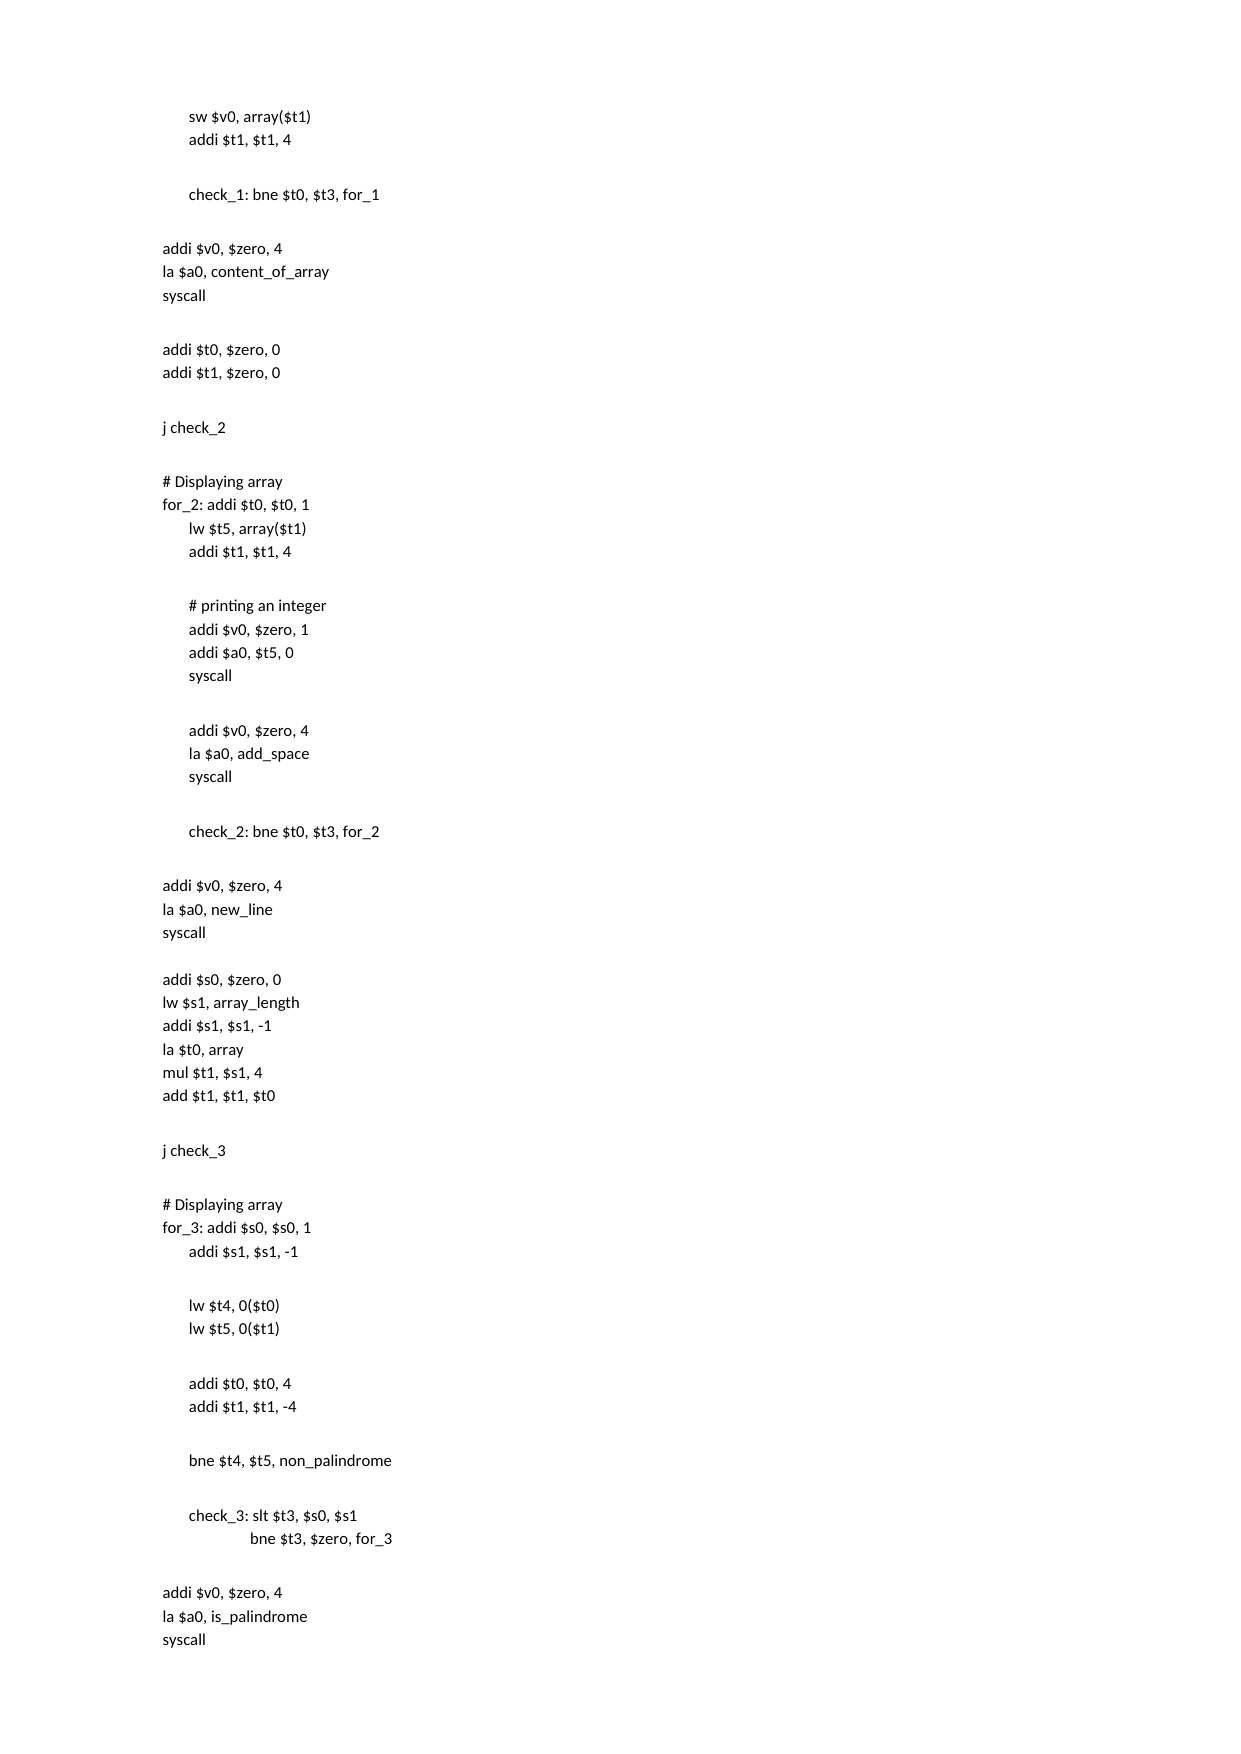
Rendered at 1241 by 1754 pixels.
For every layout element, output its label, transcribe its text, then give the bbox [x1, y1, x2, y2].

list add $t1, $t1, $t0 [150, 1085, 1165, 1106]
list addi $v0, $zero, 1 [150, 619, 1165, 639]
list sw $v0, array($t1) [150, 106, 1165, 126]
list addi $t0, $t0, 4 [150, 1373, 1165, 1393]
list j check_2 [150, 417, 1165, 437]
list bne $t3, $zero, for_3 [150, 1528, 1165, 1549]
list addi $v0, $zero, 4 [150, 720, 1165, 740]
list mul $t1, $s1, 4 [150, 1062, 1165, 1082]
list la $t0, array [150, 1039, 1165, 1059]
list syscall [150, 285, 1165, 305]
list addi $s1, $s1, -1 [150, 1241, 1165, 1261]
list check_1: bne $t0, $t3, for_1 [150, 184, 1165, 204]
list lw $t5, array($t1) [150, 518, 1165, 538]
list lw $t5, 0($t1) [150, 1318, 1165, 1339]
list lw $s1, array_length [150, 992, 1165, 1012]
list syscall [150, 922, 1165, 942]
list addi $v0, $zero, 4 [150, 238, 1165, 258]
list lw $t4, 0($t0) [150, 1295, 1165, 1316]
list j check_3 [150, 1140, 1165, 1160]
list syscall [150, 1629, 1165, 1650]
list syscall [150, 666, 1165, 686]
list # printing an integer [150, 596, 1165, 616]
list addi $v0, $zero, 4 [150, 1583, 1165, 1603]
list la $a0, new_line [150, 899, 1165, 919]
list for_2: addi $t0, $t0, 1 [150, 494, 1165, 515]
list syscall [150, 767, 1165, 787]
list addi $t0, $zero, 0 [150, 339, 1165, 359]
list # Displaying array [150, 471, 1165, 492]
list addi $t1, $t1, 4 [150, 129, 1165, 150]
list addi $t1, $t1, 4 [150, 541, 1165, 562]
list addi $v0, $zero, 4 [150, 875, 1165, 896]
list addi $s1, $s1, -1 [150, 1015, 1165, 1036]
list la $a0, is_palindrome [150, 1606, 1165, 1626]
list la $a0, content_of_array [150, 261, 1165, 282]
list addi $a0, $t5, 0 [150, 642, 1165, 663]
list la $a0, add_space [150, 743, 1165, 764]
list addi $t1, $zero, 0 [150, 362, 1165, 383]
list check_2: bne $t0, $t3, for_2 [150, 821, 1165, 841]
list addi $s0, $zero, 0 [150, 969, 1165, 989]
list bne $t4, $t5, non_palindrome [150, 1451, 1165, 1471]
list addi $t1, $t1, -4 [150, 1396, 1165, 1417]
list check_3: slt $t3, $s0, $s1 [150, 1505, 1165, 1525]
list for_3: addi $s0, $s0, 1 [150, 1217, 1165, 1238]
list # Displaying array [150, 1194, 1165, 1214]
